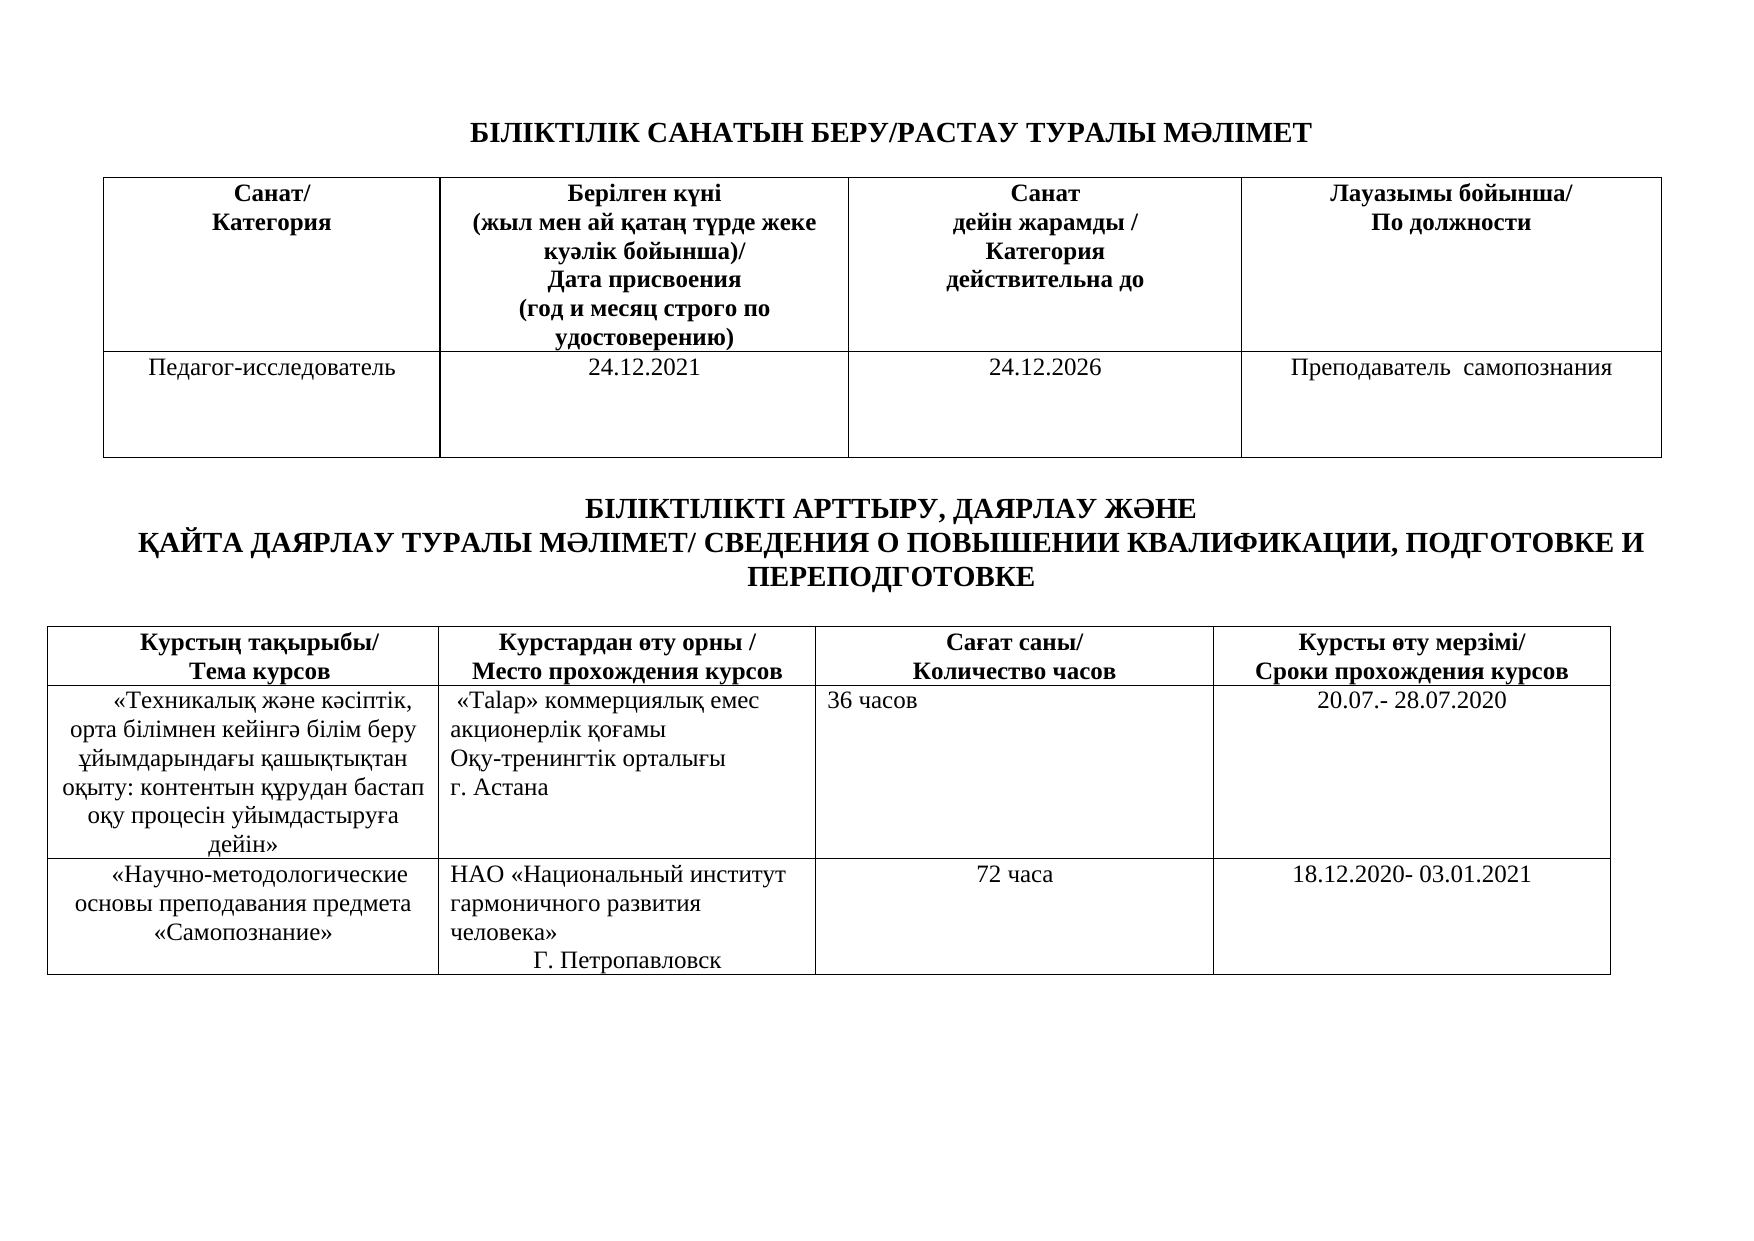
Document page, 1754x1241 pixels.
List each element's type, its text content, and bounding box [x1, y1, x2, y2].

table_cell Педагог-исследователь [104, 352, 439, 457]
table_header Курстардан өту орны / Место прохождения курсов [439, 627, 815, 684]
table_header Берілген күні (жыл мен ай қатаң түрде жеке куәлік бойынша)/ Дата присвоения (год и месяц строго по удостоверению) [441, 178, 848, 351]
table_cell 24.12.2026 [849, 352, 1241, 457]
table_cell «Научно-методологические основы преподавания предмета «Самопознание» [48, 859, 438, 974]
table_cell «Техникалық және кәсіптік, орта білімнен кейінгә білім беру ұйымдарындағы қашықтықтан оқыту: контентын құрудан бастап оқу процесін уйымдастыруға дейін» [48, 686, 438, 858]
table_cell НАО «Национальный институт гармоничного развития человека» Г. Петропавловск [439, 859, 815, 974]
table_header Санат/ Категория [104, 178, 439, 351]
table_cell 20.07.- 28.07.2020 [1214, 686, 1610, 858]
table_cell 72 часа [816, 859, 1213, 974]
table_header Санат дейін жарамды / Категория действительна до [849, 178, 1241, 351]
table_cell 18.12.2020- 03.01.2021 [1214, 859, 1610, 974]
table_header Курстың тақырыбы/ Тема курсов [48, 627, 438, 684]
text ҚАЙТА ДАЯРЛАУ ТУРАЛЫ МӘЛІМЕТ/ СВЕДЕНИЯ О ПОВЫШЕНИИ КВАЛИФИКАЦИИ, ПОДГОТОВКЕ И [59, 525, 1723, 559]
table_cell 36 часов [816, 686, 1213, 858]
text БІЛІКТІЛІКТІ АРТТЫРУ, ДАЯРЛАУ ЖӘНЕ [59, 492, 1723, 525]
table_cell Преподаватель самопознания [1242, 352, 1661, 457]
text БІЛІКТІЛІК САНАТЫН БЕРУ/РАСТАУ ТУРАЛЫ МӘЛІМЕТ [59, 115, 1723, 148]
table_header Сағат саны/ Количество часов [816, 627, 1213, 684]
table_cell «Talap» коммерциялық емес акционерлік қоғамы Оқу-тренингтік орталығы г. Астана [439, 686, 815, 858]
table_header Курсты өту мерзімі/ Сроки прохождения курсов [1214, 627, 1610, 684]
text ПЕРЕПОДГОТОВКЕ [59, 559, 1723, 592]
table_cell 24.12.2021 [441, 352, 848, 457]
table_header Лауазымы бойынша/ По должности [1242, 178, 1661, 351]
